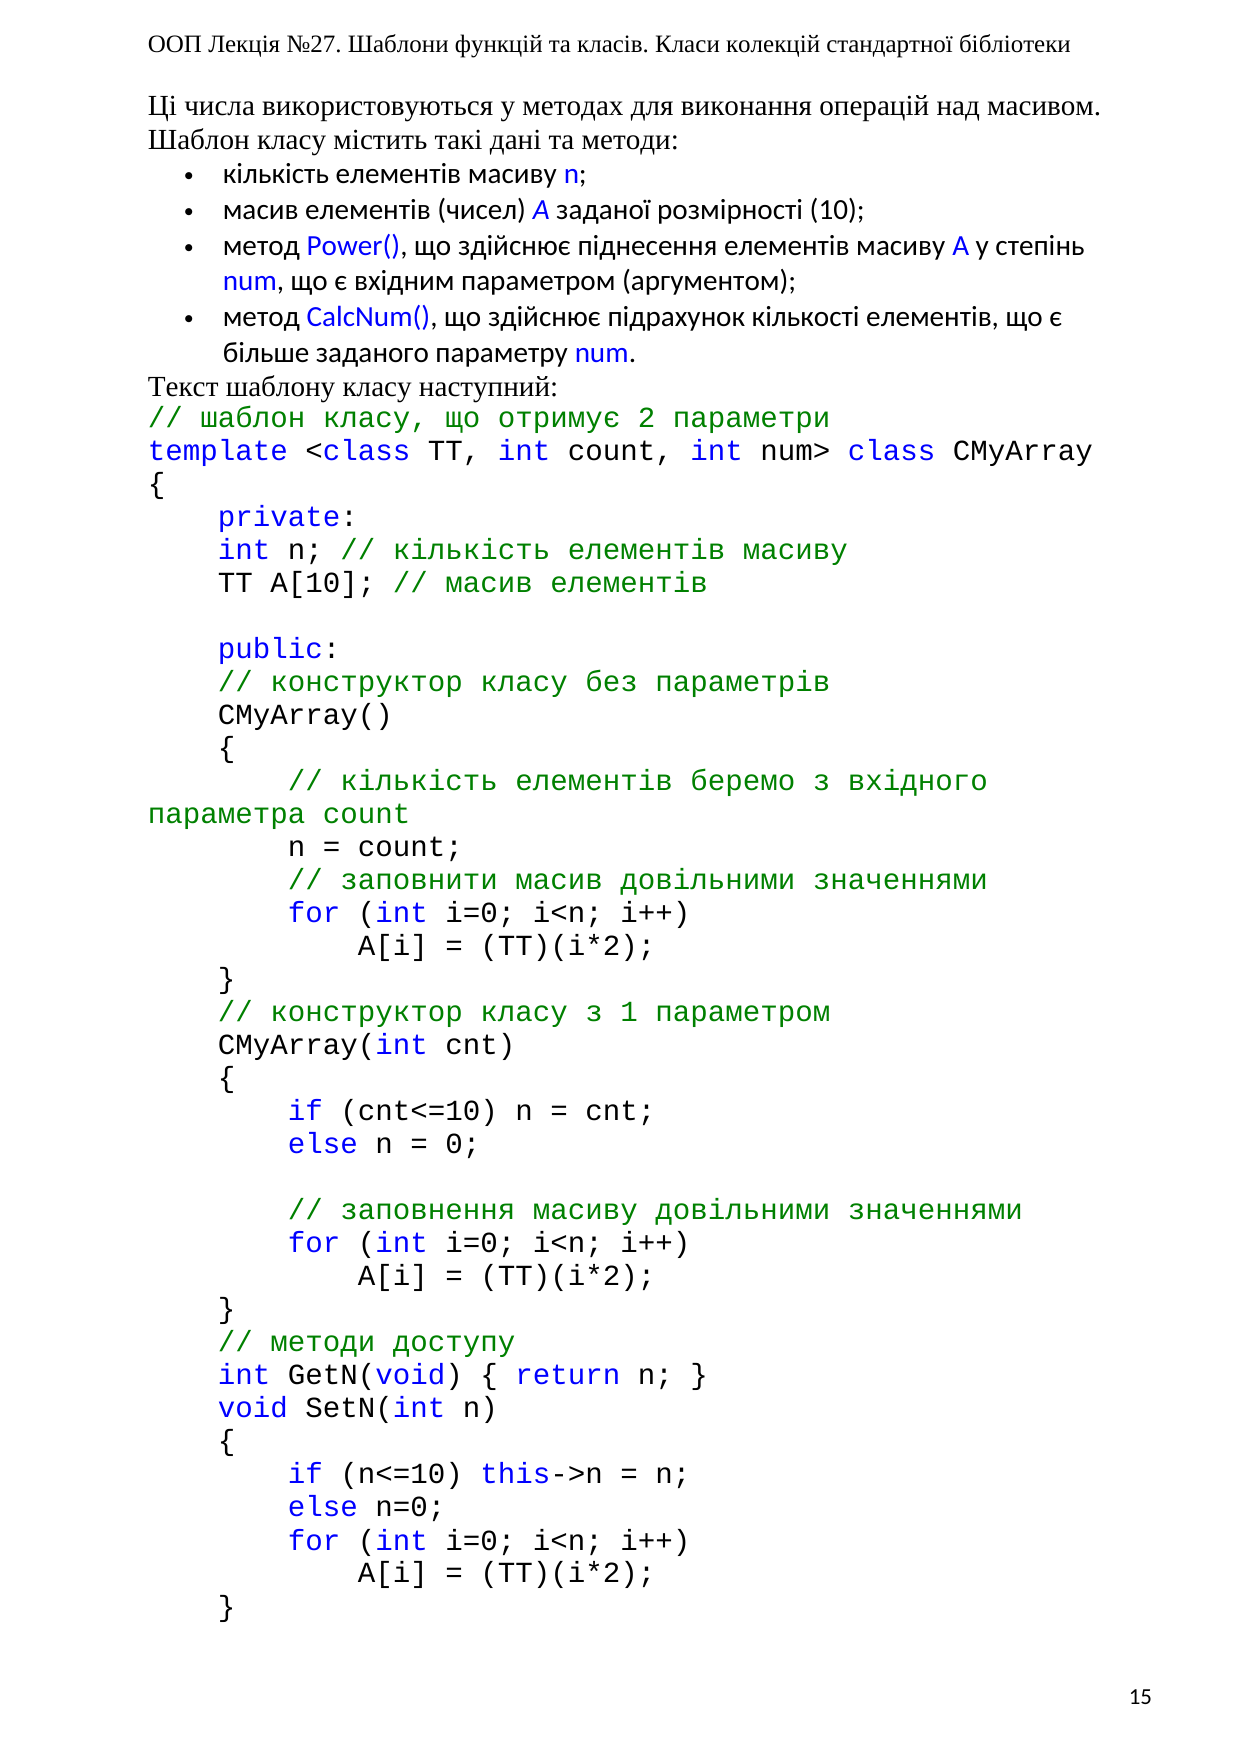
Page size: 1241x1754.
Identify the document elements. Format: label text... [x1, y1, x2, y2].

text void SetN(int n) [148, 1393, 1152, 1427]
text // шаблон класу, що отримує 2 параметри [148, 403, 1152, 436]
text public: [148, 634, 1152, 667]
text { [148, 1427, 1152, 1459]
list метод CalcNum(), що здійснює підрахунок кількості елементів, що є більше заданого параметру num. [185, 298, 1152, 369]
text TT A[10]; // масив елементів [148, 568, 1152, 601]
text } [148, 1294, 1152, 1327]
text template <class TT, int count, int num> class CMyArray [148, 436, 1152, 469]
text int n; // кількість елементів масиву [148, 535, 1152, 568]
text // заповнення масиву довільними значеннями [148, 1195, 1152, 1228]
text CMyArray(int cnt) [148, 1030, 1152, 1063]
text for (int i=0; i<n; i++) [148, 1228, 1152, 1261]
text // конструктор класу без параметрів [148, 667, 1152, 700]
text } [148, 964, 1152, 997]
list кількість елементів масиву n; [185, 156, 1152, 191]
text for (int i=0; i<n; i++) [148, 898, 1152, 931]
text CMyArray() [148, 700, 1152, 733]
list масив елементів (чисел) A заданої розмірності (10); [185, 191, 1152, 227]
text Текст шаблону класу наступний: [148, 369, 1152, 403]
text n = count; [148, 832, 1152, 865]
text // конструктор класу з 1 параметром [148, 997, 1152, 1030]
text else n=0; [148, 1493, 1152, 1526]
text { [148, 469, 1152, 502]
text for (int i=0; i<n; i++) [148, 1526, 1152, 1559]
text } [148, 1592, 1152, 1625]
text if (n<=10) this->n = n; [148, 1459, 1152, 1493]
text { [148, 733, 1152, 766]
text if (cnt<=10) n = cnt; [148, 1096, 1152, 1129]
text A[i] = (TT)(i*2); [148, 1559, 1152, 1592]
text int GetN(void) { return n; } [148, 1361, 1152, 1393]
text Ці числа використовуються у методах для виконання операцій над масивом. Шаблон класу містить такі дані та методи: [148, 88, 1152, 156]
text // заповнити масив довільними значеннями [148, 865, 1152, 898]
text A[i] = (TT)(i*2); [148, 931, 1152, 964]
list метод Power(), що здійснює піднесення елементів масиву A у степінь num, що є вхідним параметром (аргументом); [185, 227, 1152, 298]
text A[i] = (TT)(i*2); [148, 1261, 1152, 1294]
text // кількість елементів беремо з вхідного параметра count [148, 766, 1152, 832]
text // методи доступу [148, 1327, 1152, 1361]
text private: [148, 502, 1152, 535]
text else n = 0; [148, 1129, 1152, 1162]
text { [148, 1063, 1152, 1096]
